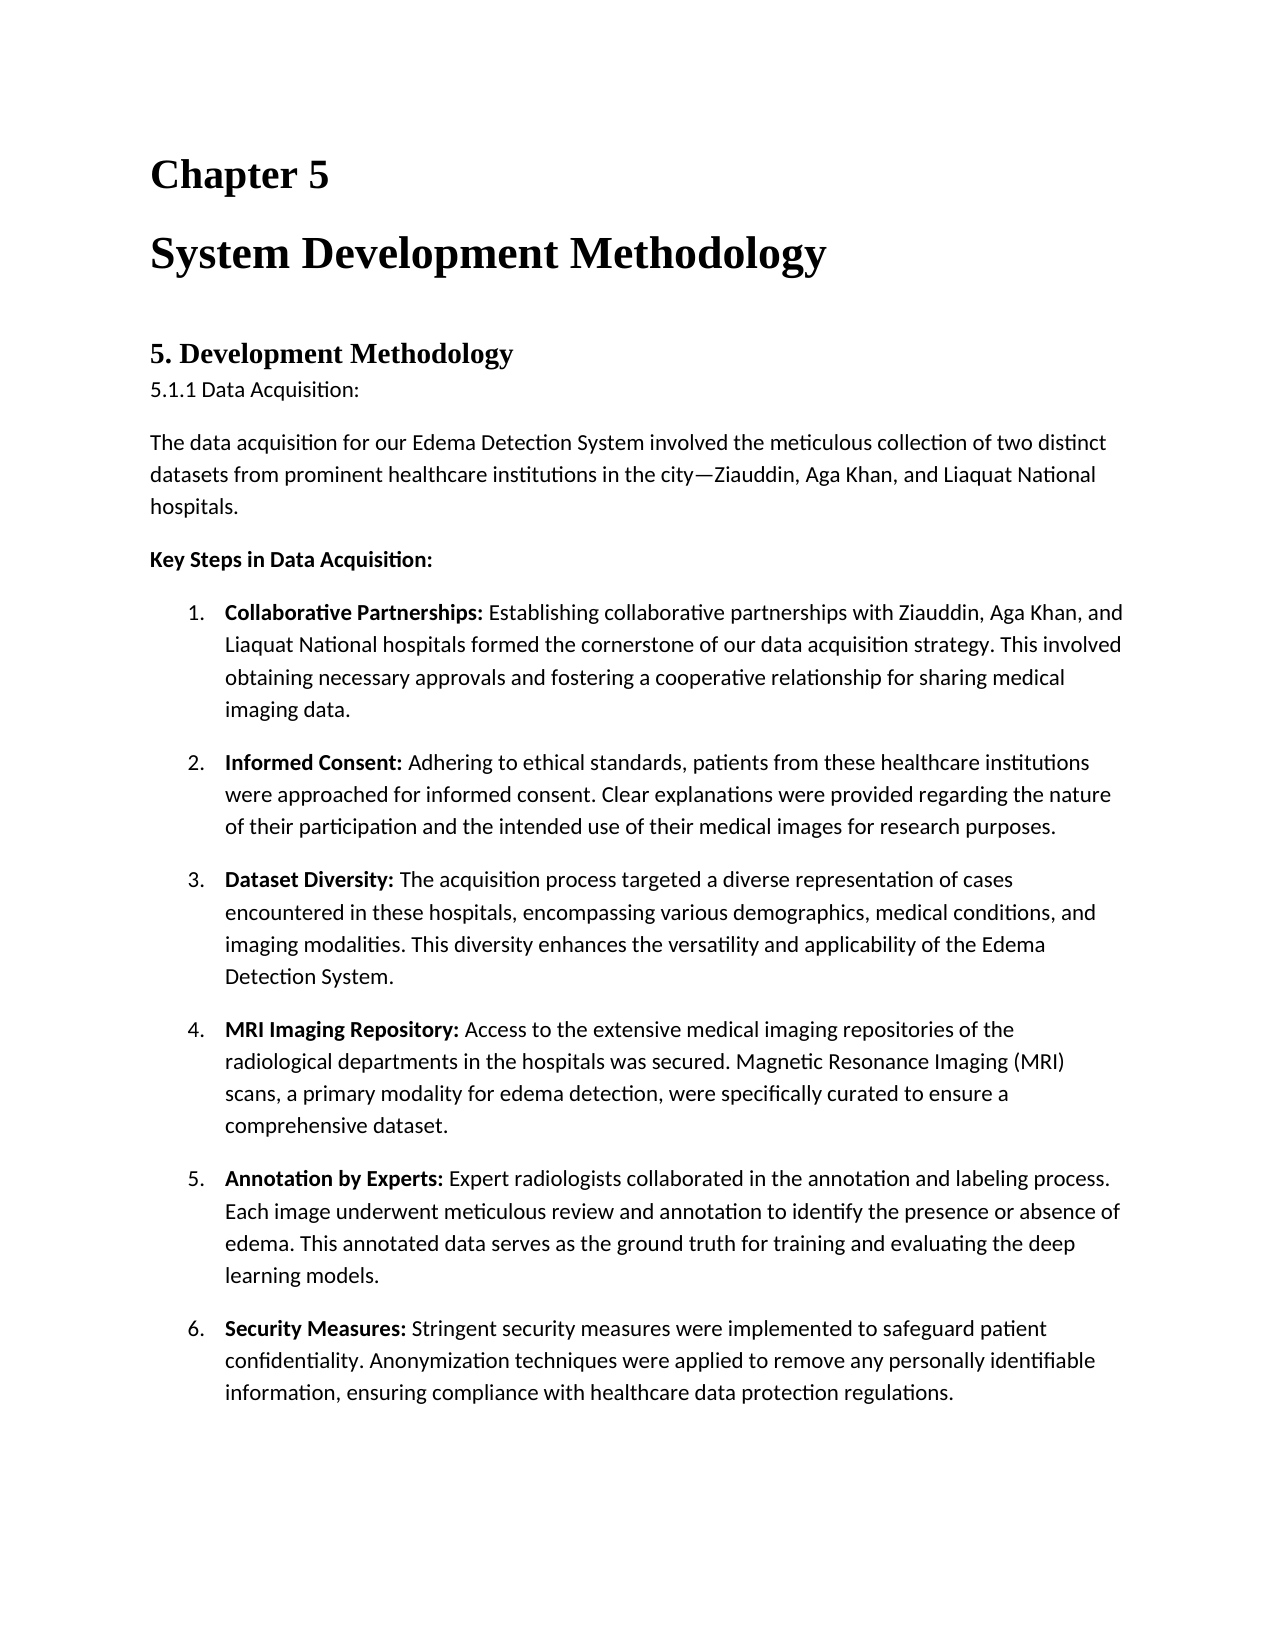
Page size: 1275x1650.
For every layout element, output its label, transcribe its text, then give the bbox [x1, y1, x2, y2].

list Informed Consent: Adhering to ethical standards, patients from these healthcare institutions were approached for informed consent. Clear explanations were provided regarding the nature of their participation and the intended use of their medical images for research purposes. [187, 748, 1125, 840]
list Collaborative Partnerships: Establishing collaborative partnerships with Ziauddin, Aga Khan, and Liaquat National hospitals formed the cornerstone of our data acquisition strategy. This involved obtaining necessary approvals and fostering a cooperative relationship for sharing medical imaging data. [187, 598, 1125, 723]
subtitle 5. Development Methodology [150, 336, 1125, 370]
list Dataset Diversity: The acquisition process targeted a diverse representation of cases encountered in these hospitals, encompassing various demographics, medical conditions, and imaging modalities. This diversity enhances the versatility and applicability of the Edema Detection System. [187, 865, 1125, 990]
list Security Measures: Stringent security measures were implemented to safeguard patient confidentiality. Anonymization techniques were applied to remove any personally identifiable information, ensuring compliance with healthcare data protection regulations. [187, 1314, 1125, 1407]
text Key Steps in Data Acquisition: [150, 545, 1125, 573]
text The data acquisition for our Edema Detection System involved the meticulous collection of two distinct datasets from prominent healthcare institutions in the city—Ziauddin, Aga Khan, and Liaquat National hospitals. [150, 428, 1125, 520]
list Annotation by Experts: Expert radiologists collaborated in the annotation and labeling process. Each image underwent meticulous review and annotation to identify the presence or absence of edema. This annotated data serves as the ground truth for training and evaluating the deep learning models. [187, 1164, 1125, 1289]
text System Development Methodology [150, 226, 1125, 279]
list MRI Imaging Repository: Access to the extensive medical imaging repositories of the radiological departments in the hospitals was secured. Magnetic Resonance Imaging (MRI) scans, a primary modality for edema detection, were specifically curated to ensure a comprehensive dataset. [187, 1015, 1125, 1139]
text Chapter 5 [150, 150, 1125, 198]
text 5.1.1 Data Acquisition: [150, 375, 1125, 403]
